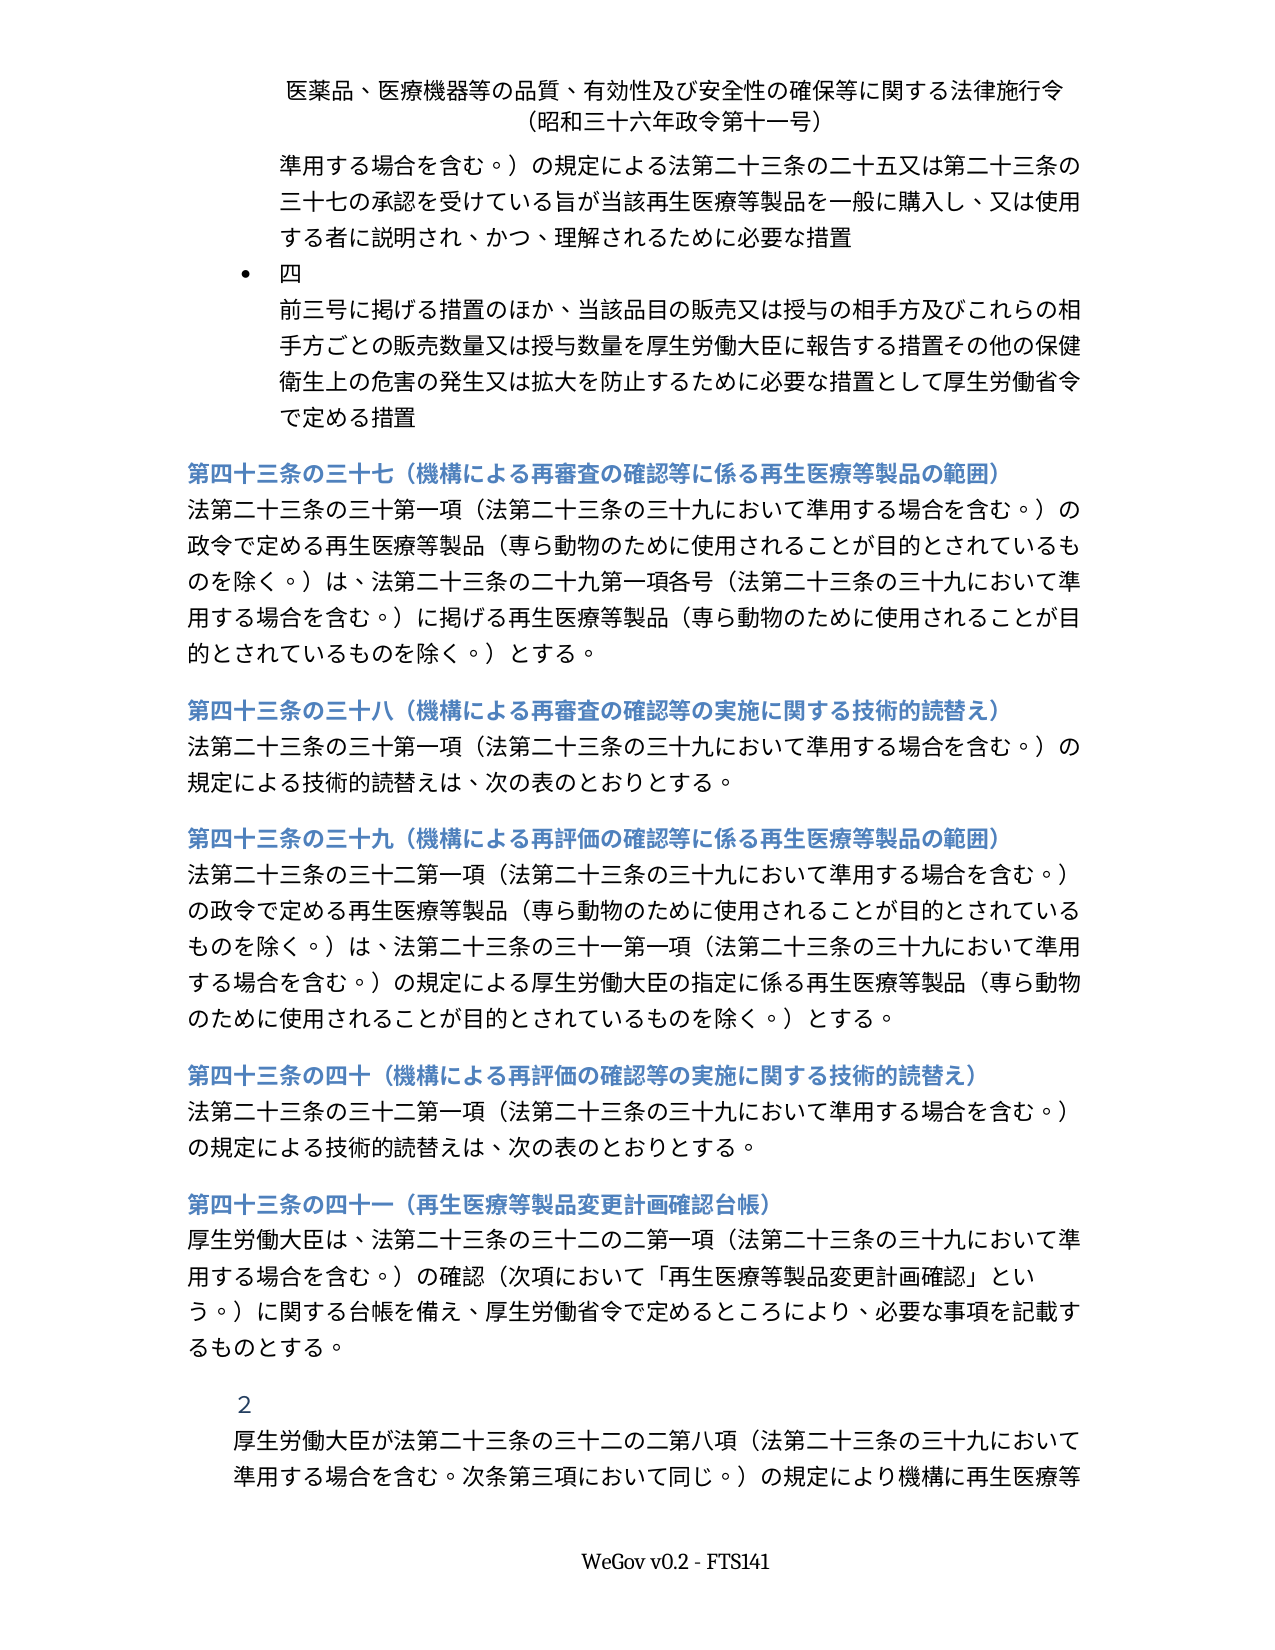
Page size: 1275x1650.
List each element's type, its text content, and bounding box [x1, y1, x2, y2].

text 法第二十三条の三十第一項（法第二十三条の三十九において準用する場合を含む。）の規定による技術的読替えは、次の表のとおりとする。 [187, 731, 1087, 798]
subtitle 第四十三条の四十一（再生医療等製品変更計画確認台帳） [187, 1188, 1087, 1220]
subtitle 第四十三条の三十八（機構による再審査の確認等の実施に関する技術的読替え） [187, 695, 1087, 726]
text 法第二十三条の三十二第一項（法第二十三条の三十九において準用する場合を含む。）の政令で定める再生医療等製品（専ら動物のために使用されることが目的とされているものを除く。）は、法第二十三条の三十一第一項（法第二十三条の三十九において準用する場合を含む。）の規定による厚生労働大臣の指定に係る再生医療等製品（専ら動物のために使用されることが目的とされているものを除く。）とする。 [187, 859, 1087, 1034]
text 厚生労働大臣が法第二十三条の三十二の二第八項（法第二十三条の三十九において準用する場合を含む。次条第三項において同じ。）の規定により機構に再生医療等製品変更計画確認を行わせることとした場合における前項の規定の適用については、同項中「厚生労働大臣」とあるのは、「機構」とする。 [233, 1425, 1087, 1492]
list 三 当該品目が法第二十三条の二十八第一項（法第二十三条の四十第一項において準用する場合を含む。）の規定による法第二十三条の二十五又は第二十三条の三十七の承認を受けている旨が当該再生医療等製品を一般に購入し、又は使用する者に説明され、かつ、理解されるために必要な措置 [242, 150, 1087, 253]
text 厚生労働大臣は、法第二十三条の三十二の二第一項（法第二十三条の三十九において準用する場合を含む。）の確認（次項において「再生医療等製品変更計画確認」という。）に関する台帳を備え、厚生労働省令で定めるところにより、必要な事項を記載するものとする。 [187, 1224, 1087, 1363]
subtitle 第四十三条の三十七（機構による再審査の確認等に係る再生医療等製品の範囲） [187, 458, 1087, 489]
text 法第二十三条の三十二第一項（法第二十三条の三十九において準用する場合を含む。）の規定による技術的読替えは、次の表のとおりとする。 [187, 1096, 1087, 1163]
subtitle ２ [233, 1389, 1087, 1420]
subtitle 第四十三条の三十九（機構による再評価の確認等に係る再生医療等製品の範囲） [187, 823, 1087, 855]
list 四 前三号に掲げる措置のほか、当該品目の販売又は授与の相手方及びこれらの相手方ごとの販売数量又は授与数量を厚生労働大臣に報告する措置その他の保健衛生上の危害の発生又は拡大を防止するために必要な措置として厚生労働省令で定める措置 [242, 258, 1087, 433]
subtitle 第四十三条の四十（機構による再評価の確認等の実施に関する技術的読替え） [187, 1060, 1087, 1091]
text 法第二十三条の三十第一項（法第二十三条の三十九において準用する場合を含む。）の政令で定める再生医療等製品（専ら動物のために使用されることが目的とされているものを除く。）は、法第二十三条の二十九第一項各号（法第二十三条の三十九において準用する場合を含む。）に掲げる再生医療等製品（専ら動物のために使用されることが目的とされているものを除く。）とする。 [187, 494, 1087, 669]
